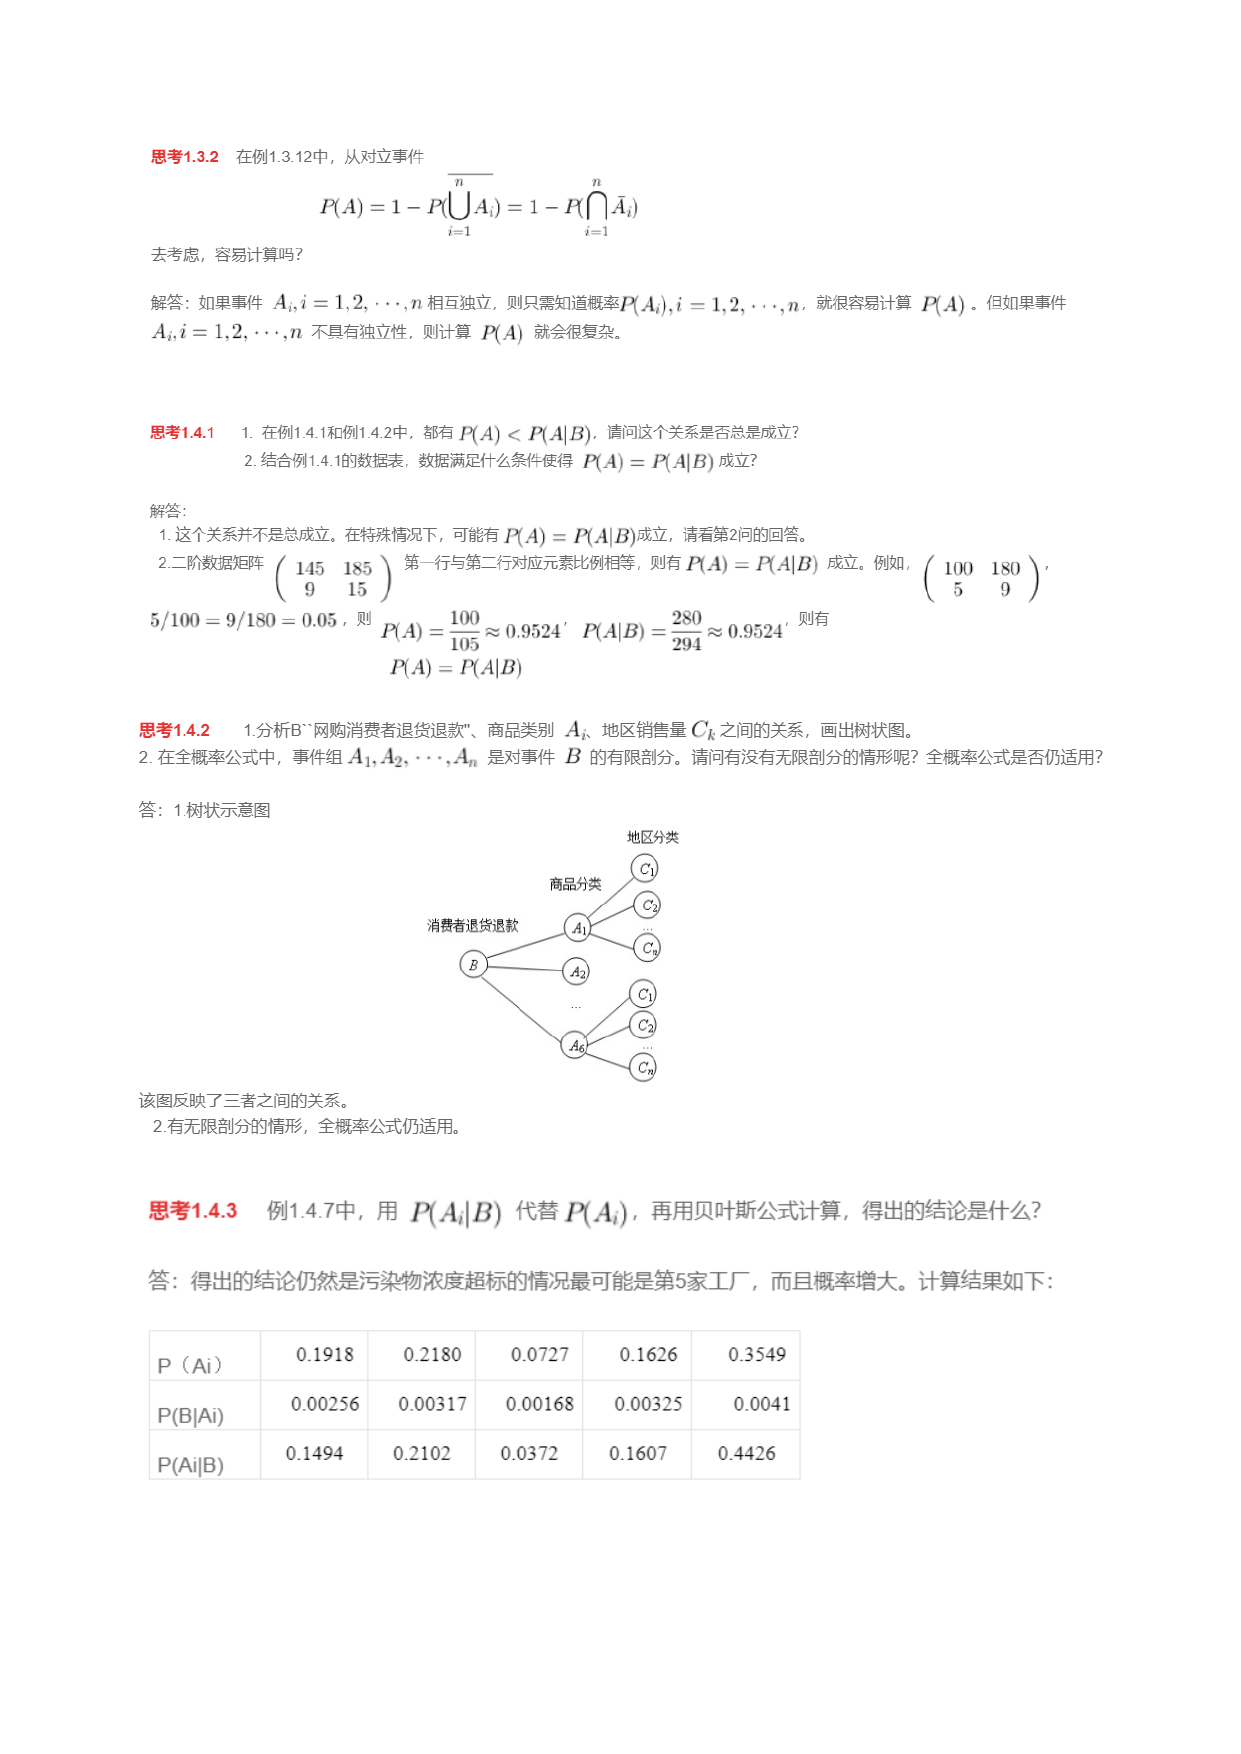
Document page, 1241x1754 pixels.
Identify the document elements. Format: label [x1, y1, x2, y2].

picture [118, 1182, 1123, 1507]
picture [118, 401, 1123, 705]
picture [118, 707, 1123, 1169]
picture [118, 130, 1123, 368]
